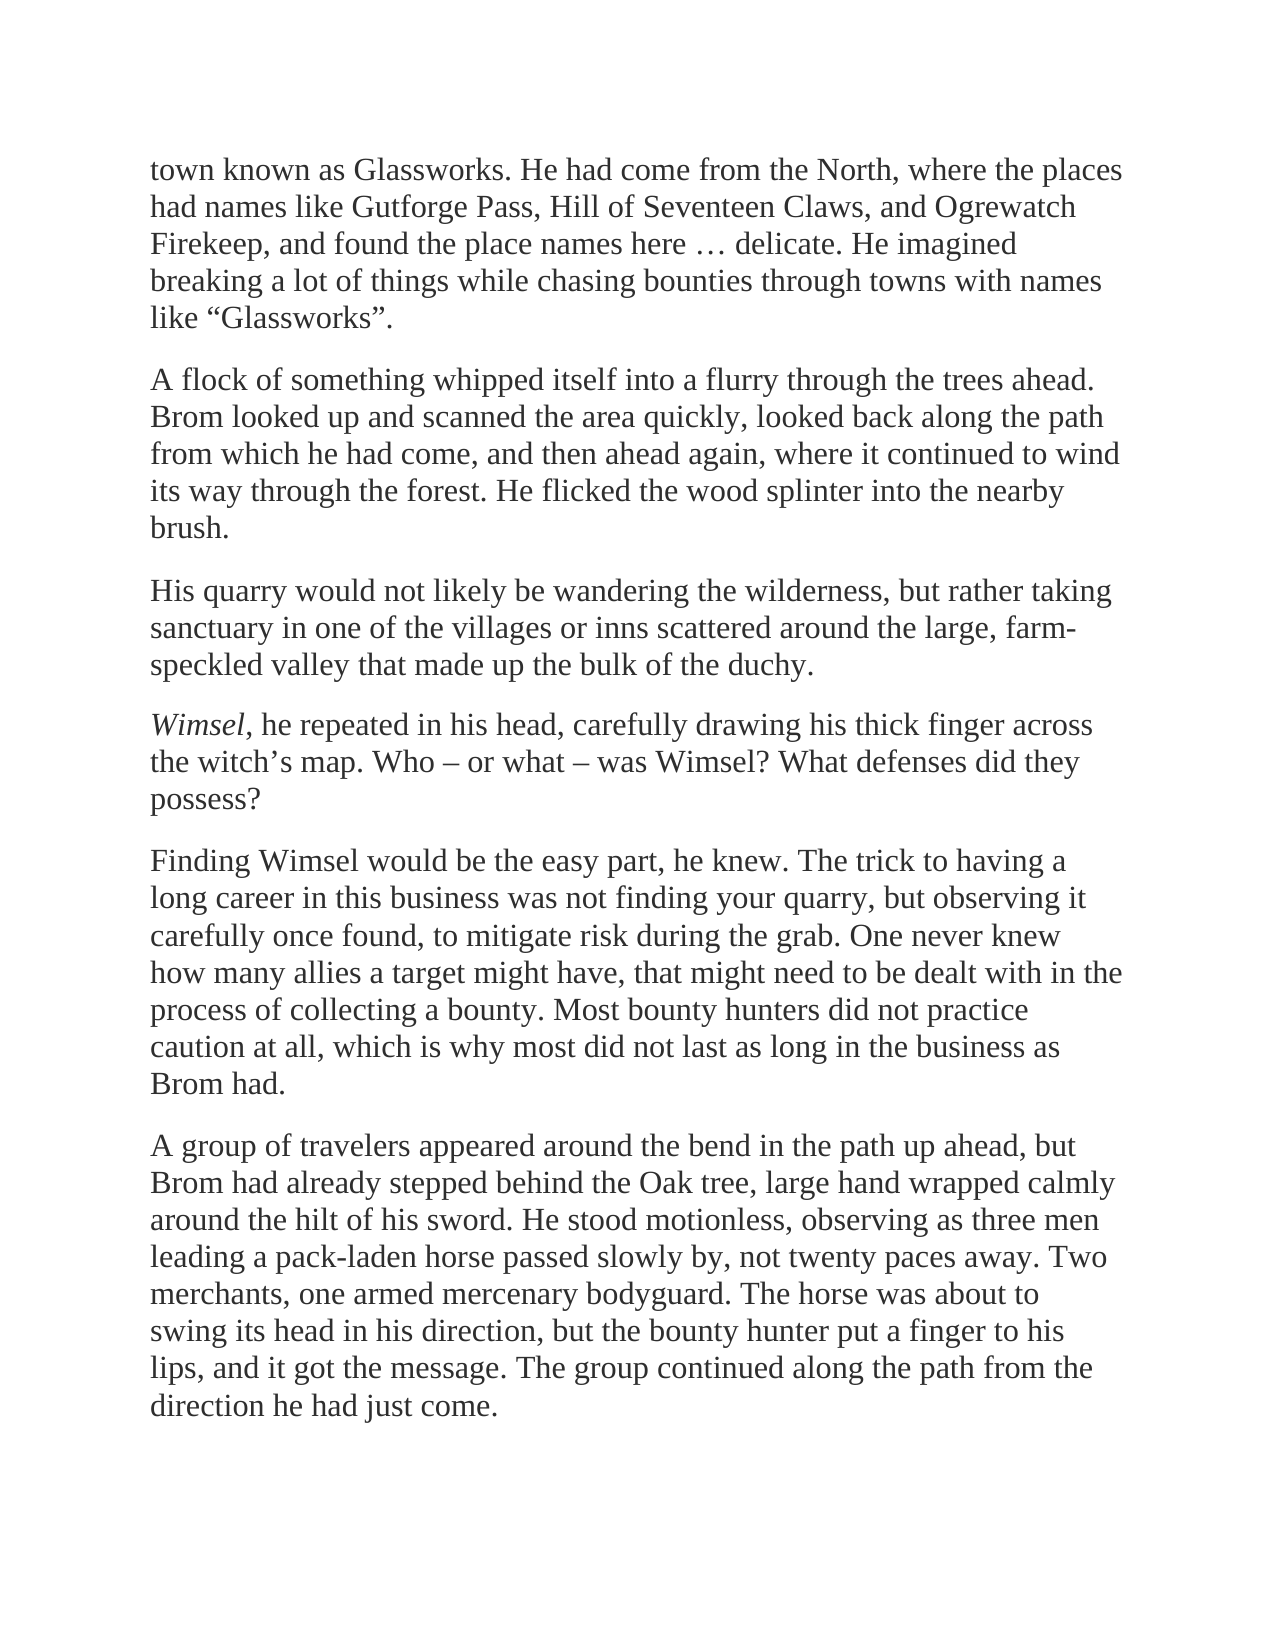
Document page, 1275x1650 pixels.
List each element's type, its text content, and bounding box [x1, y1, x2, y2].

text Wimsel, he repeated in his head, carefully drawing his thick finger across the witch’s map. Who – or what – was Wimsel? What defenses did they possess? [150, 706, 1125, 817]
text His quarry would not likely be wandering the wilderness, but rather taking sanctuary in one of the villages or inns scattered around the large, farm-speckled valley that made up the bulk of the duchy. [150, 571, 1125, 682]
text A group of travelers appeared around the bend in the path up ahead, but Brom had already stepped behind the Oak tree, large hand wrapped calmly around the hilt of his sword. He stood motionless, observing as three men leading a pack-laden horse passed slowly by, not twenty paces away. Two merchants, one armed mercenary bodyguard. The horse was about to swing its head in his direction, but the bounty hunter put a finger to his lips, and it got the message. The group continued along the path from the direction he had just come. [150, 1126, 1125, 1423]
text A flock of something whipped itself into a flurry through the trees ahead. Brom looked up and scanned the area quickly, looked back along the path from which he had come, and then ahead again, where it continued to wind its way through the forest. He flicked the wood splinter into the nearby brush. [150, 360, 1125, 546]
text Finding Wimsel would be the easy part, he knew. The trick to having a long career in this business was not finding your quarry, but observing it carefully once found, to mitigate risk during the grab. One never knew how many allies a target might have, that might need to be dealt with in the process of collecting a bounty. Most bounty hunters did not practice caution at all, which is why most did not last as long in the business as Brom had. [150, 842, 1125, 1101]
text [150, 150, 1125, 335]
